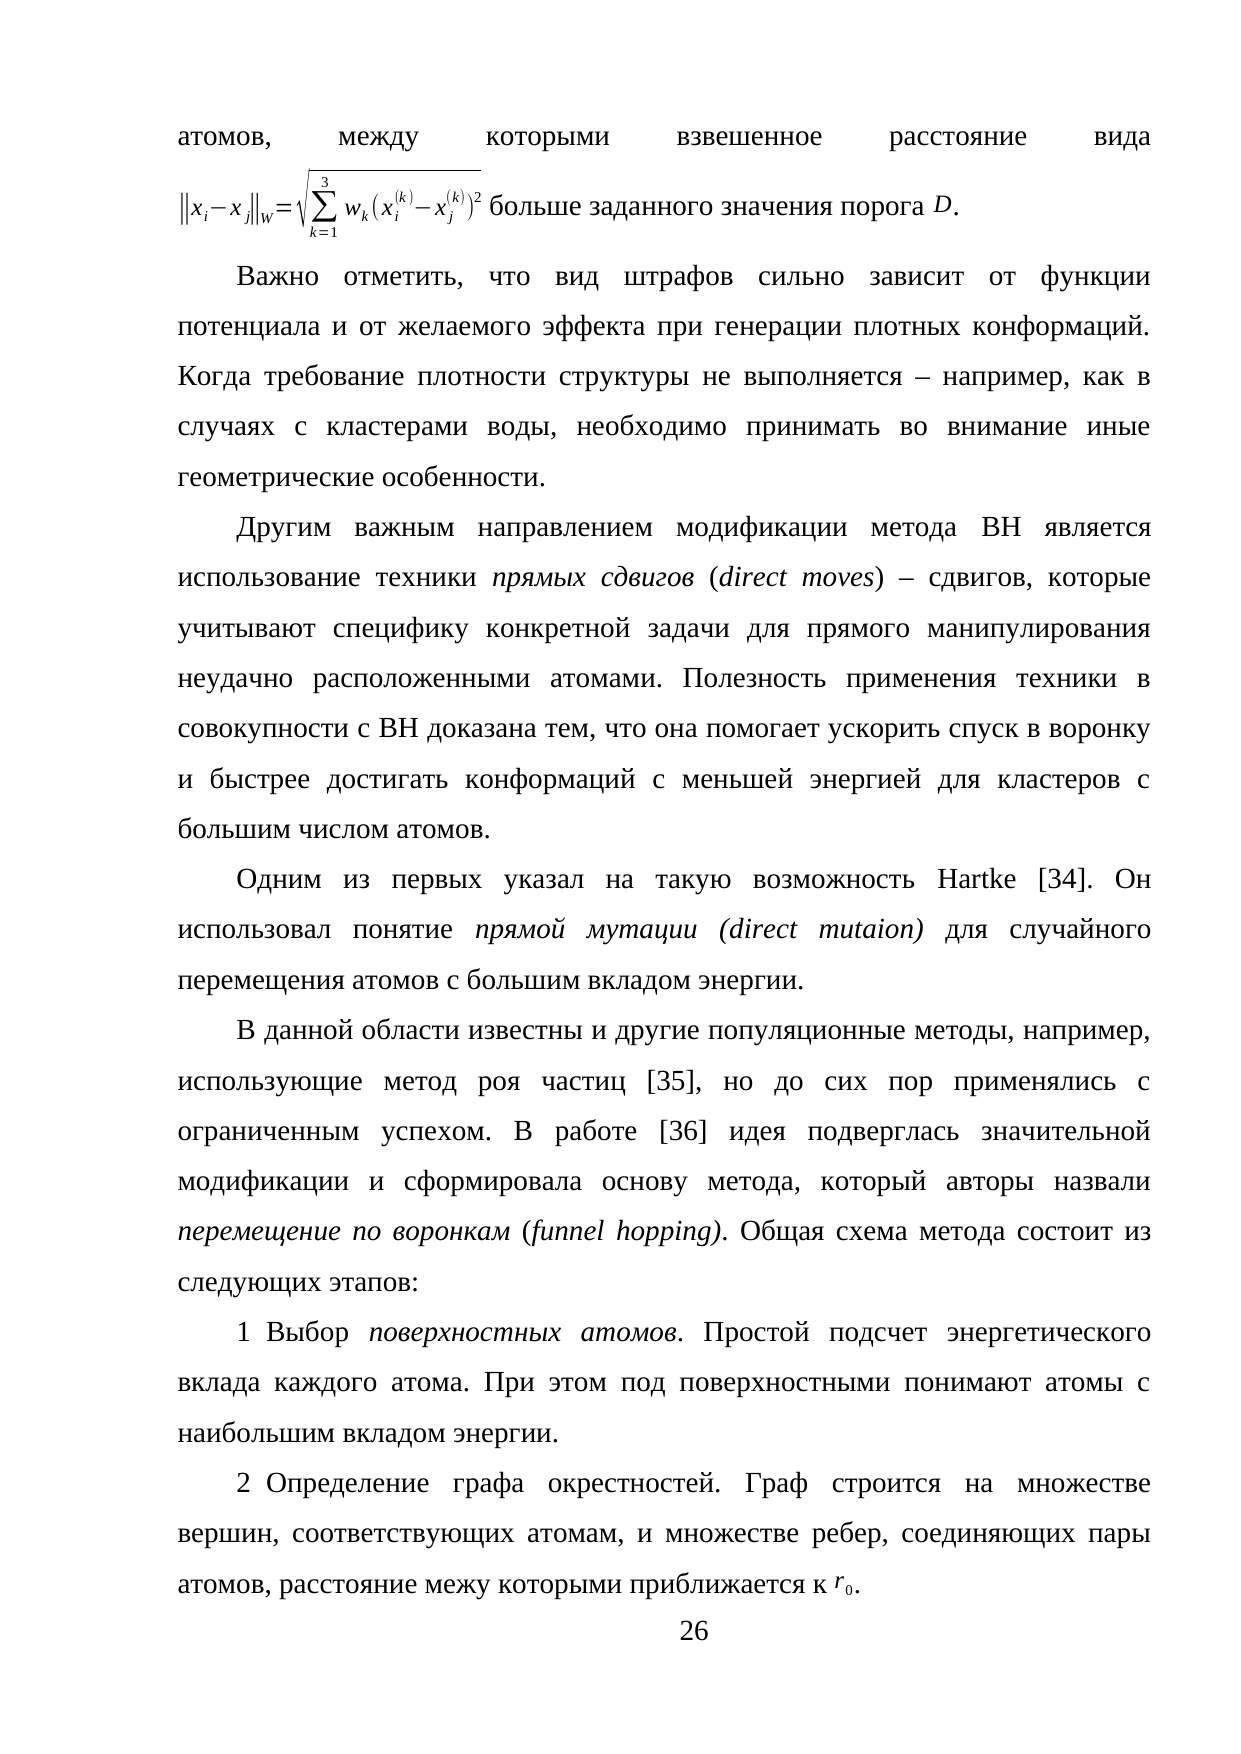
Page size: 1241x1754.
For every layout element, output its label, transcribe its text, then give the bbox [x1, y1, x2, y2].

text Одним из первых указал на такую возможность Hartke [34]. Он использовал понятие прямой мутации (direct mutaion) для случайного перемещения атомов с большим вкладом энергии. [177, 861, 1152, 996]
text В данной области известны и другие популяционные методы, например, использующие метод роя частиц [35], но до сих пор применялись с ограниченным успехом. В работе [36] идея подверглась значительной модификации и сформировала основу метода, который авторы назвали перемещение по воронкам (funnel hopping). Общая схема метода состоит из следующих этапов: [177, 1012, 1152, 1297]
list Определение графа окрестностей. Граф строится на множестве вершин, соответствующих атомам, и множестве ребер, соединяющих пары атомов, расстояние межу которыми приближается к . [177, 1465, 1152, 1599]
list Выбор поверхностных атомов. Простой подсчет энергетического вклада каждого атома. При этом под поверхностными понимают атомы с наибольшим вкладом энергии. [177, 1314, 1152, 1448]
text Другим важным направлением модификации метода BH является использование техники прямых сдвигов (direct moves) – сдвигов, которые учитывают специфику конкретной задачи для прямого манипулирования неудачно расположенными атомами. Полезность применения техники в совокупности с BH доказана тем, что она помогает ускорить спуск в воронку и быстрее достигать конформаций с меньшей энергией для кластеров с большим числом атомов. [177, 509, 1152, 844]
text Важно отметить, что вид штрафов сильно зависит от функции потенциала и от желаемого эффекта при генерации плотных конформаций. Когда требование плотности структуры не выполняется – например, как в случаях с кластерами воды, необходимо принимать во внимание иные геометрические особенности. [177, 258, 1152, 492]
